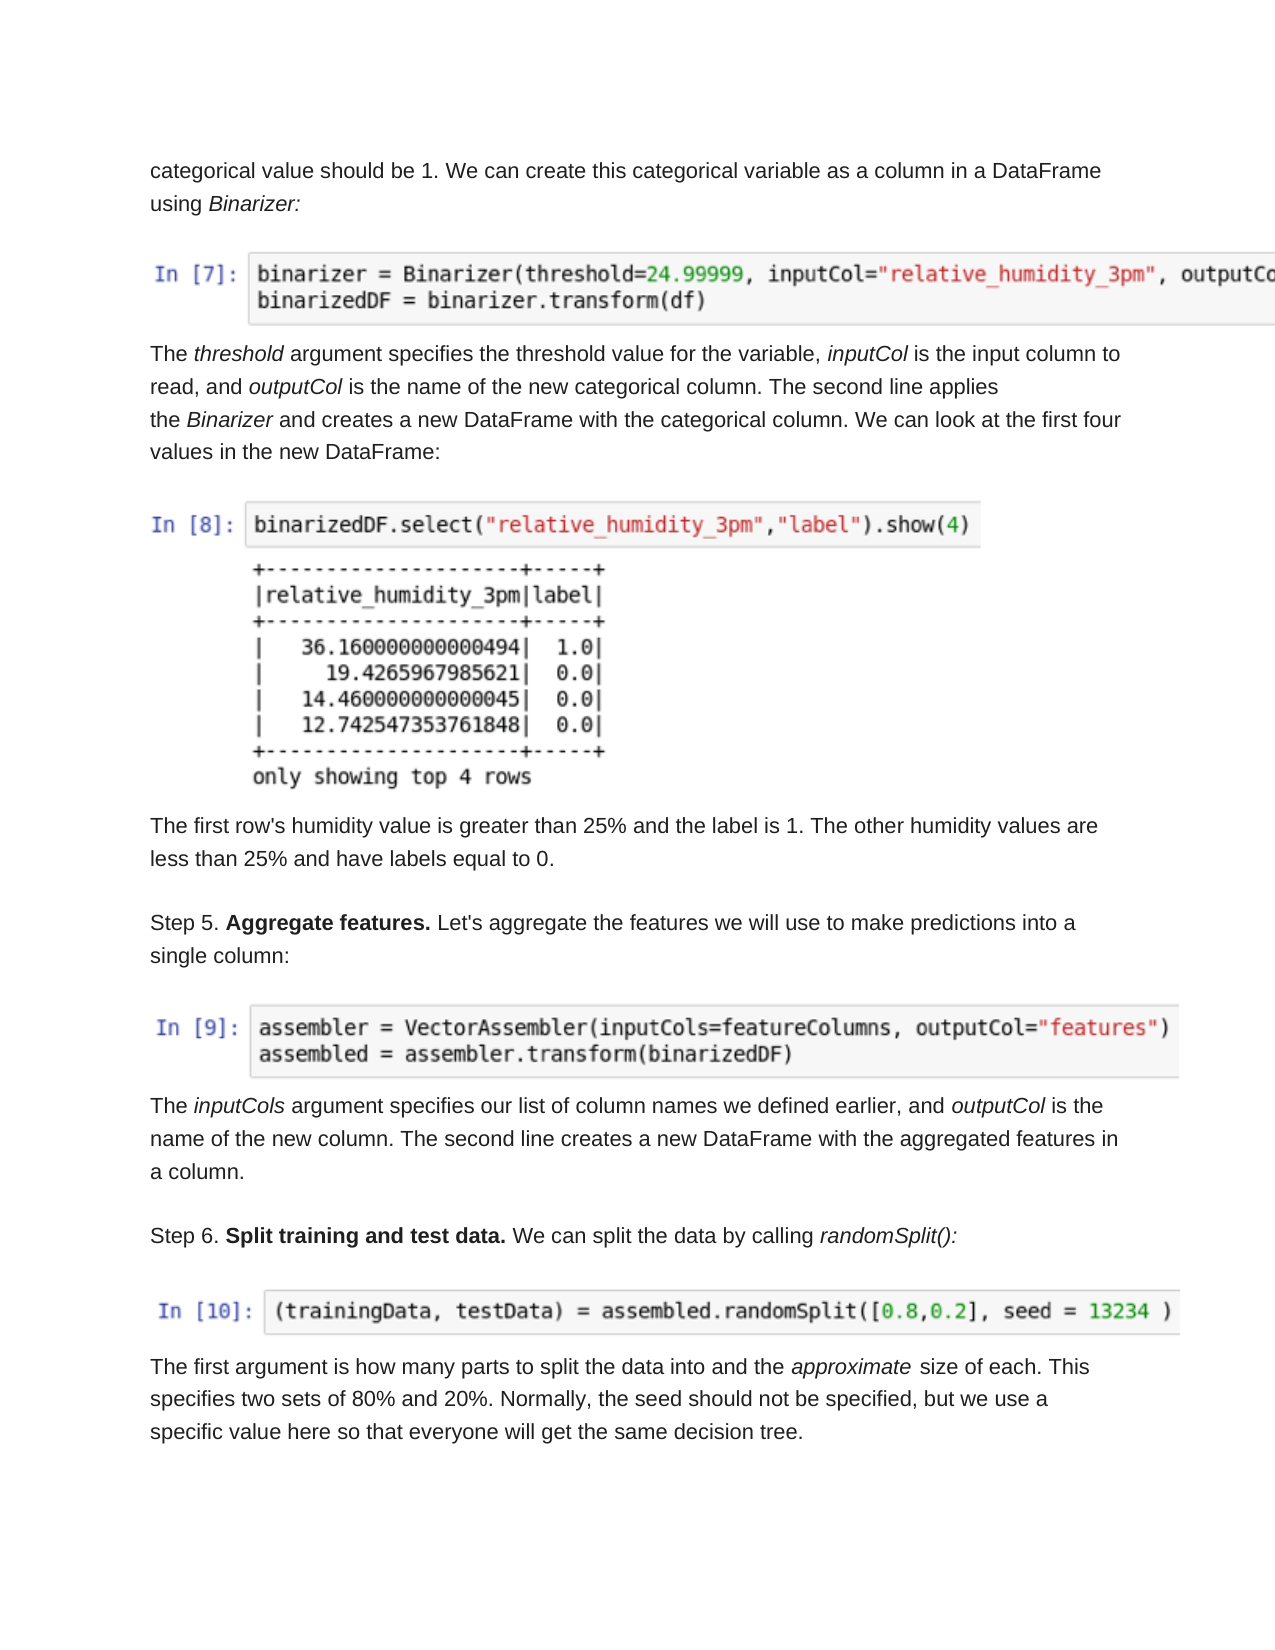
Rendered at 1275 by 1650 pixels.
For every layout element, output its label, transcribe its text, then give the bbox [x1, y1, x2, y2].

text The first argument is how many parts to split the data into and the approximate size of each. This specifies two sets of 80% and 20%. Normally, the seed should not be specified, but we use a specific value here so that everyone will get the same decision tree. [150, 1346, 1125, 1444]
picture [150, 495, 981, 806]
picture [150, 1279, 1181, 1346]
text Step 5. Aggregate features. Let's aggregate the features we will use to make predictions into a single column: [150, 902, 1125, 968]
text The threshold argument specifies the threshold value for the variable, inputCol is the input column to read, and outputCol is the name of the new categorical column. The second line applies the Binarizer and creates a new DataFrame with the categorical column. We can look at the first four values in the new DataFrame: [150, 334, 1125, 464]
picture [150, 999, 1179, 1086]
text Step 6. Split training and test data. We can split the data by calling randomSplit(): [150, 1215, 1125, 1248]
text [150, 150, 1125, 216]
picture [150, 246, 1275, 334]
text The inputCols argument specifies our list of column names we defined earlier, and outputCol is the name of the new column. The second line creates a new DataFrame with the aggregated features in a column. [150, 1086, 1125, 1184]
text The first row's humidity value is greater than 25% and the label is 1. The other humidity values are less than 25% and have labels equal to 0. [150, 806, 1125, 871]
